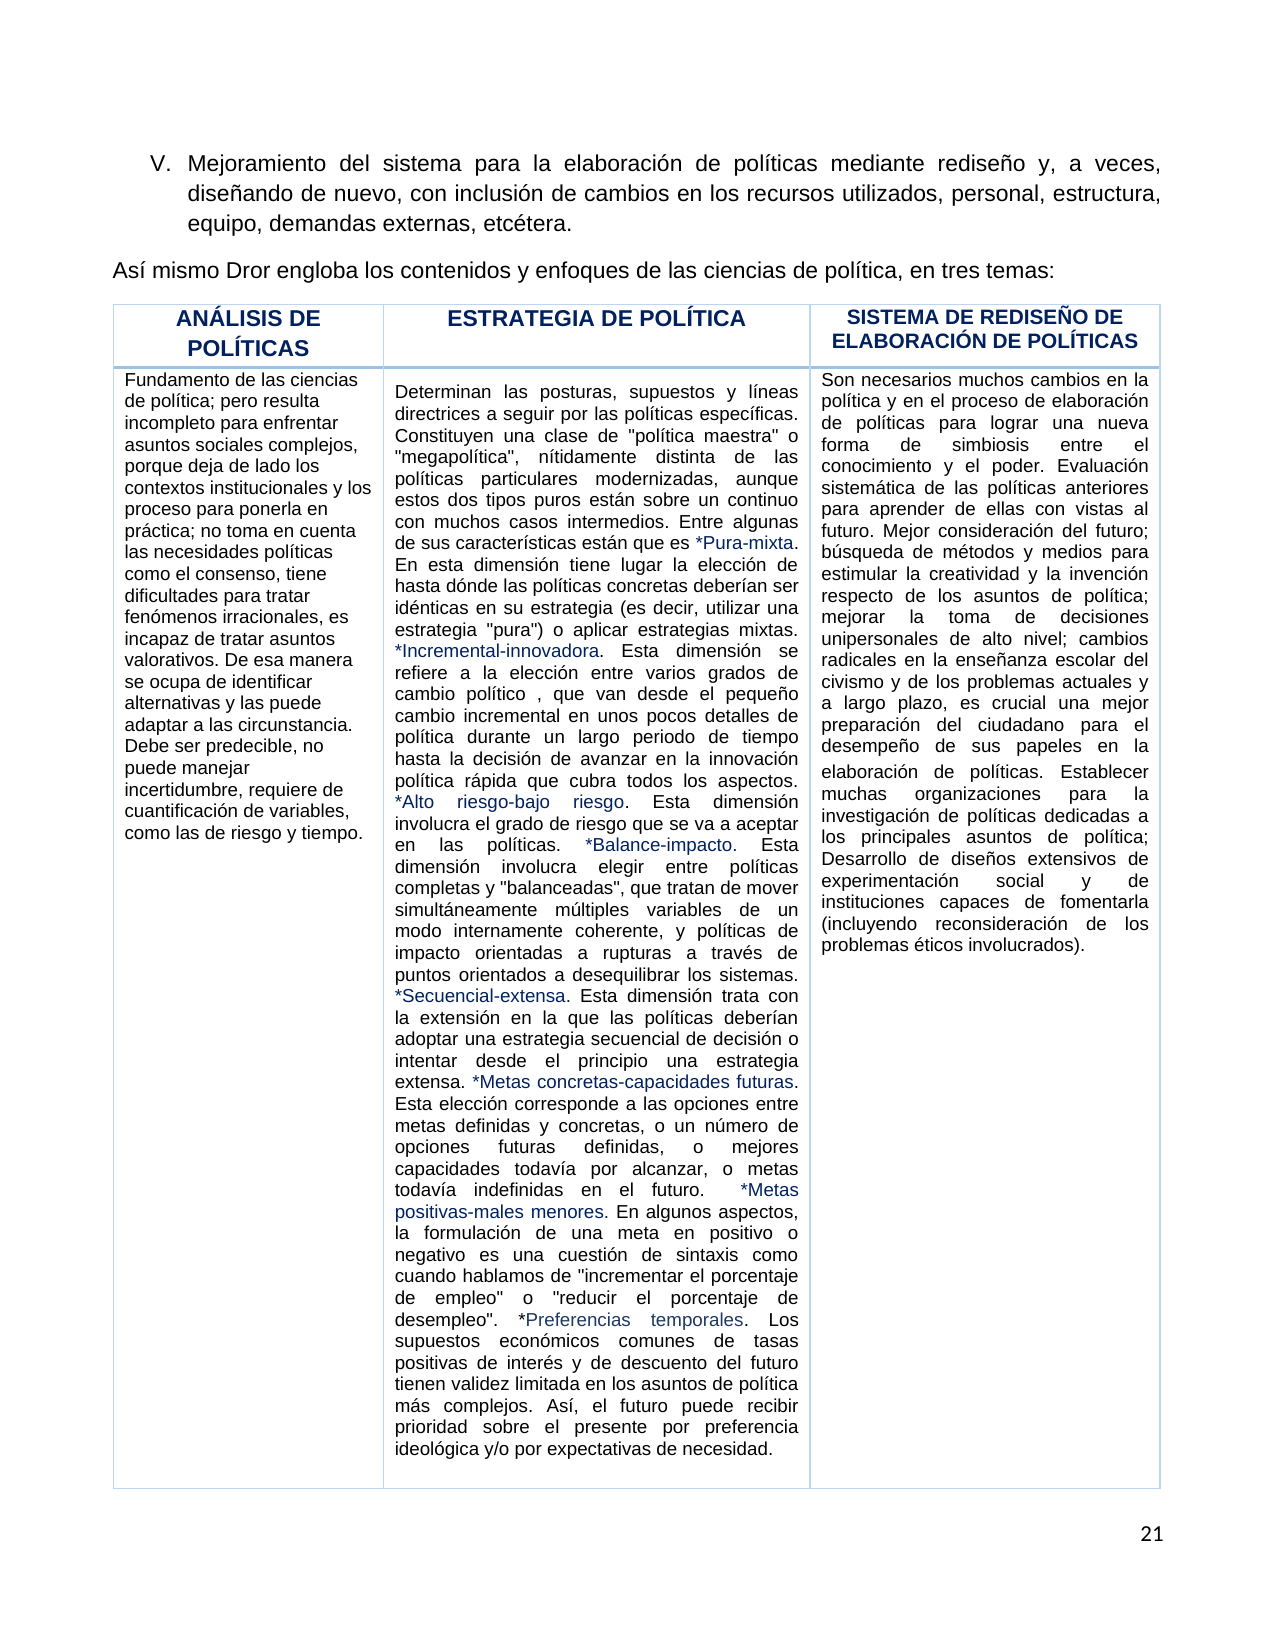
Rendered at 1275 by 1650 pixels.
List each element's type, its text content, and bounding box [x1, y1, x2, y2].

list Mejoramiento del sistema para la elaboración de políticas mediante rediseño y, a veces, diseñando de nuevo, con inclusión de cambios en los recursos utilizados, personal, estructura, equipo, demandas externas, etcétera. [150, 150, 1162, 237]
text Así mismo Dror engloba los contenidos y enfoques de las ciencias de política, en tres temas: [112, 257, 1162, 284]
table_header SISTEMA DE REDISEÑO DE ELABORACIÓN DE POLÍTICAS [811, 305, 1159, 366]
table_cell Son necesarios muchos cambios en la política y en el proceso de elaboración de políticas para lograr una nueva forma de simbiosis entre el conocimiento y el poder. Evaluación sistemática de las políticas anteriores para aprender de ellas con vistas al futuro. Mejor consideración del futuro; búsqueda de métodos y medios para estimular la creatividad y la invención respecto de los asuntos de política; mejorar la toma de decisiones unipersonales de alto nivel; cambios radicales en la enseñanza escolar del civismo y de los problemas actuales y a largo plazo, es crucial una mejor preparación del ciudadano para el desempeño de sus papeles en la elaboración de políticas. Establecer muchas organizaciones para la investigación de políticas dedicadas a los principales asuntos de política; Desarrollo de diseños extensivos de experimentación social y de instituciones capaces de fomentarla (incluyendo reconsideración de los problemas éticos involucrados). [811, 369, 1159, 1487]
table_cell Fundamento de las ciencias de política; pero resulta incompleto para enfrentar asuntos sociales complejos, porque deja de lado los contextos institucionales y los proceso para ponerla en práctica; no toma en cuenta las necesidades políticas como el consenso, tiene dificultades para tratar fenómenos irracionales, es incapaz de tratar asuntos valorativos. De esa manera se ocupa de identificar alternativas y las puede adaptar a las circunstancia. Debe ser predecible, no puede manejar incertidumbre, requiere de cuantificación de variables, como las de riesgo y tiempo. [114, 369, 383, 1487]
table_cell Determinan las posturas, supuestos y líneas directrices a seguir por las políticas específicas. Constituyen una clase de "política maestra" o "megapolítica", nítidamente distinta de las políticas particulares modernizadas, aunque estos dos tipos puros están sobre un continuo con muchos casos intermedios. Entre algunas de sus características están que es *Pura-mixta. En esta dimensión tiene lugar la elección de hasta dónde las políticas concretas deberían ser idénticas en su estrategia (es decir, utilizar una estrategia "pura") o aplicar estrategias mixtas. *Incremental-innovadora. Esta dimensión se refiere a la elección entre varios grados de cambio político , que van desde el pequeño cambio incremental en unos pocos detalles de política durante un largo periodo de tiempo hasta la decisión de avanzar en la innovación política rápida que cubra todos los aspectos. *Alto riesgo-bajo riesgo. Esta dimensión involucra el grado de riesgo que se va a aceptar en las políticas. *Balance-impacto. Esta dimensión involucra elegir entre políticas completas y "balanceadas", que tratan de mover simultáneamente múltiples variables de un modo internamente coherente, y políticas de impacto orientadas a rupturas a través de puntos orientados a desequilibrar los sistemas. *Secuencial-extensa. Esta dimensión trata con la extensión en la que las políticas deberían adoptar una estrategia secuencial de decisión o intentar desde el principio una estrategia extensa. *Metas concretas-capacidades futuras. Esta elección corresponde a las opciones entre metas definidas y concretas, o un número de opciones futuras definidas, o mejores capacidades todavía por alcanzar, o metas todavía indefinidas en el futuro. *Metas positivas-males menores. En algunos aspectos, la formulación de una meta en positivo o negativo es una cuestión de sintaxis como cuando hablamos de "incrementar el porcentaje de empleo" o "reducir el porcentaje de desempleo". *Preferencias temporales. Los supuestos económicos comunes de tasas positivas de interés y de descuento del futuro tienen validez limitada en los asuntos de política más complejos. Así, el futuro puede recibir prioridad sobre el presente por preferencia ideológica y/o por expectativas de necesidad. [384, 369, 809, 1487]
table_header ANÁLISIS DE POLÍTICAS [114, 305, 383, 366]
table_header ESTRATEGIA DE POLÍTICA [384, 305, 809, 366]
